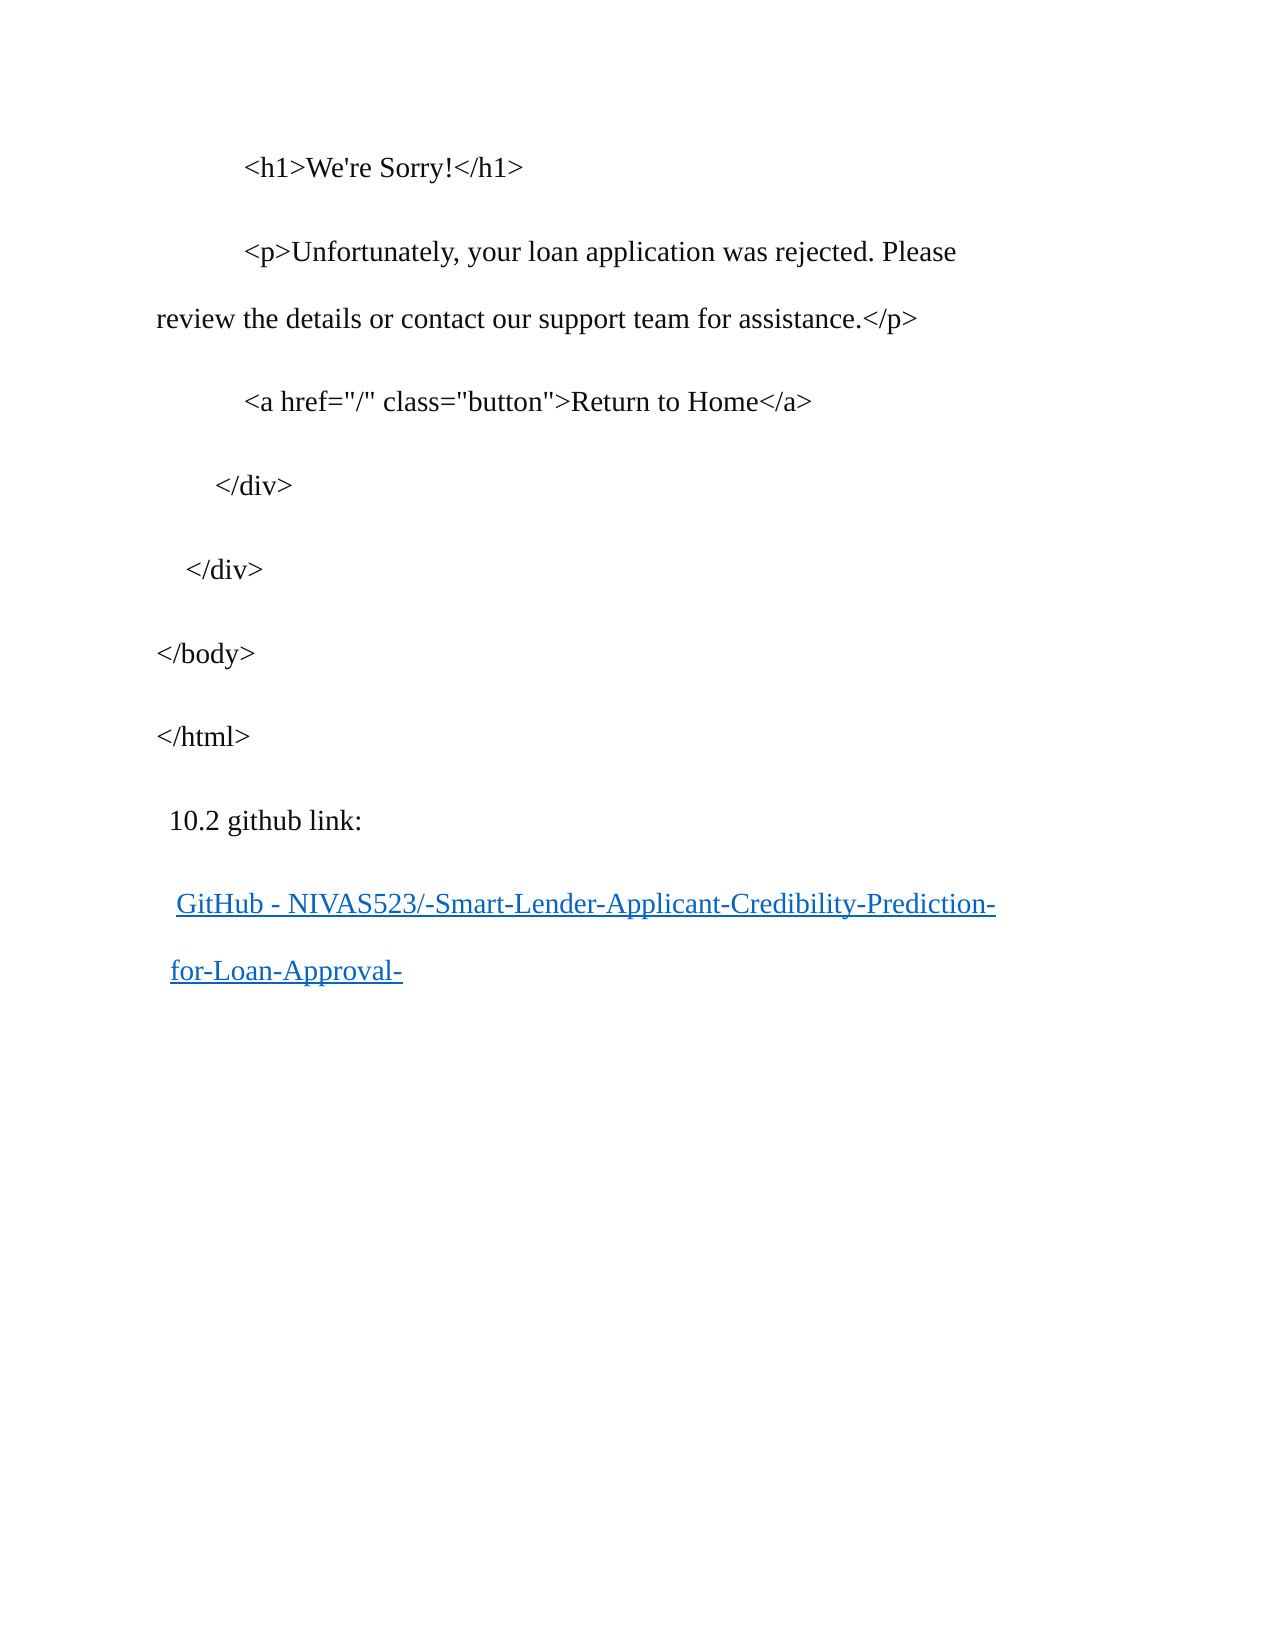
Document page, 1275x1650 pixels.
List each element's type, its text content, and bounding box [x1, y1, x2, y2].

text </html> [156, 719, 1000, 753]
text 10.2 github link: [169, 803, 1000, 837]
text GitHub - NIVAS523/-Smart-Lender-Applicant-Credibility-Prediction-for-Loan-Approval- [169, 886, 1000, 987]
text <a href="/" class="button">Return to Home</a> [156, 384, 1000, 418]
text </div> [156, 552, 1000, 586]
text <h1>We're Sorry!</h1> [156, 150, 1000, 183]
text <p>Unfortunately, your loan application was rejected. Please review the details or contact our support team for assistance.</p> [156, 234, 1000, 334]
text </div> [156, 468, 1000, 502]
text </body> [156, 636, 1000, 669]
